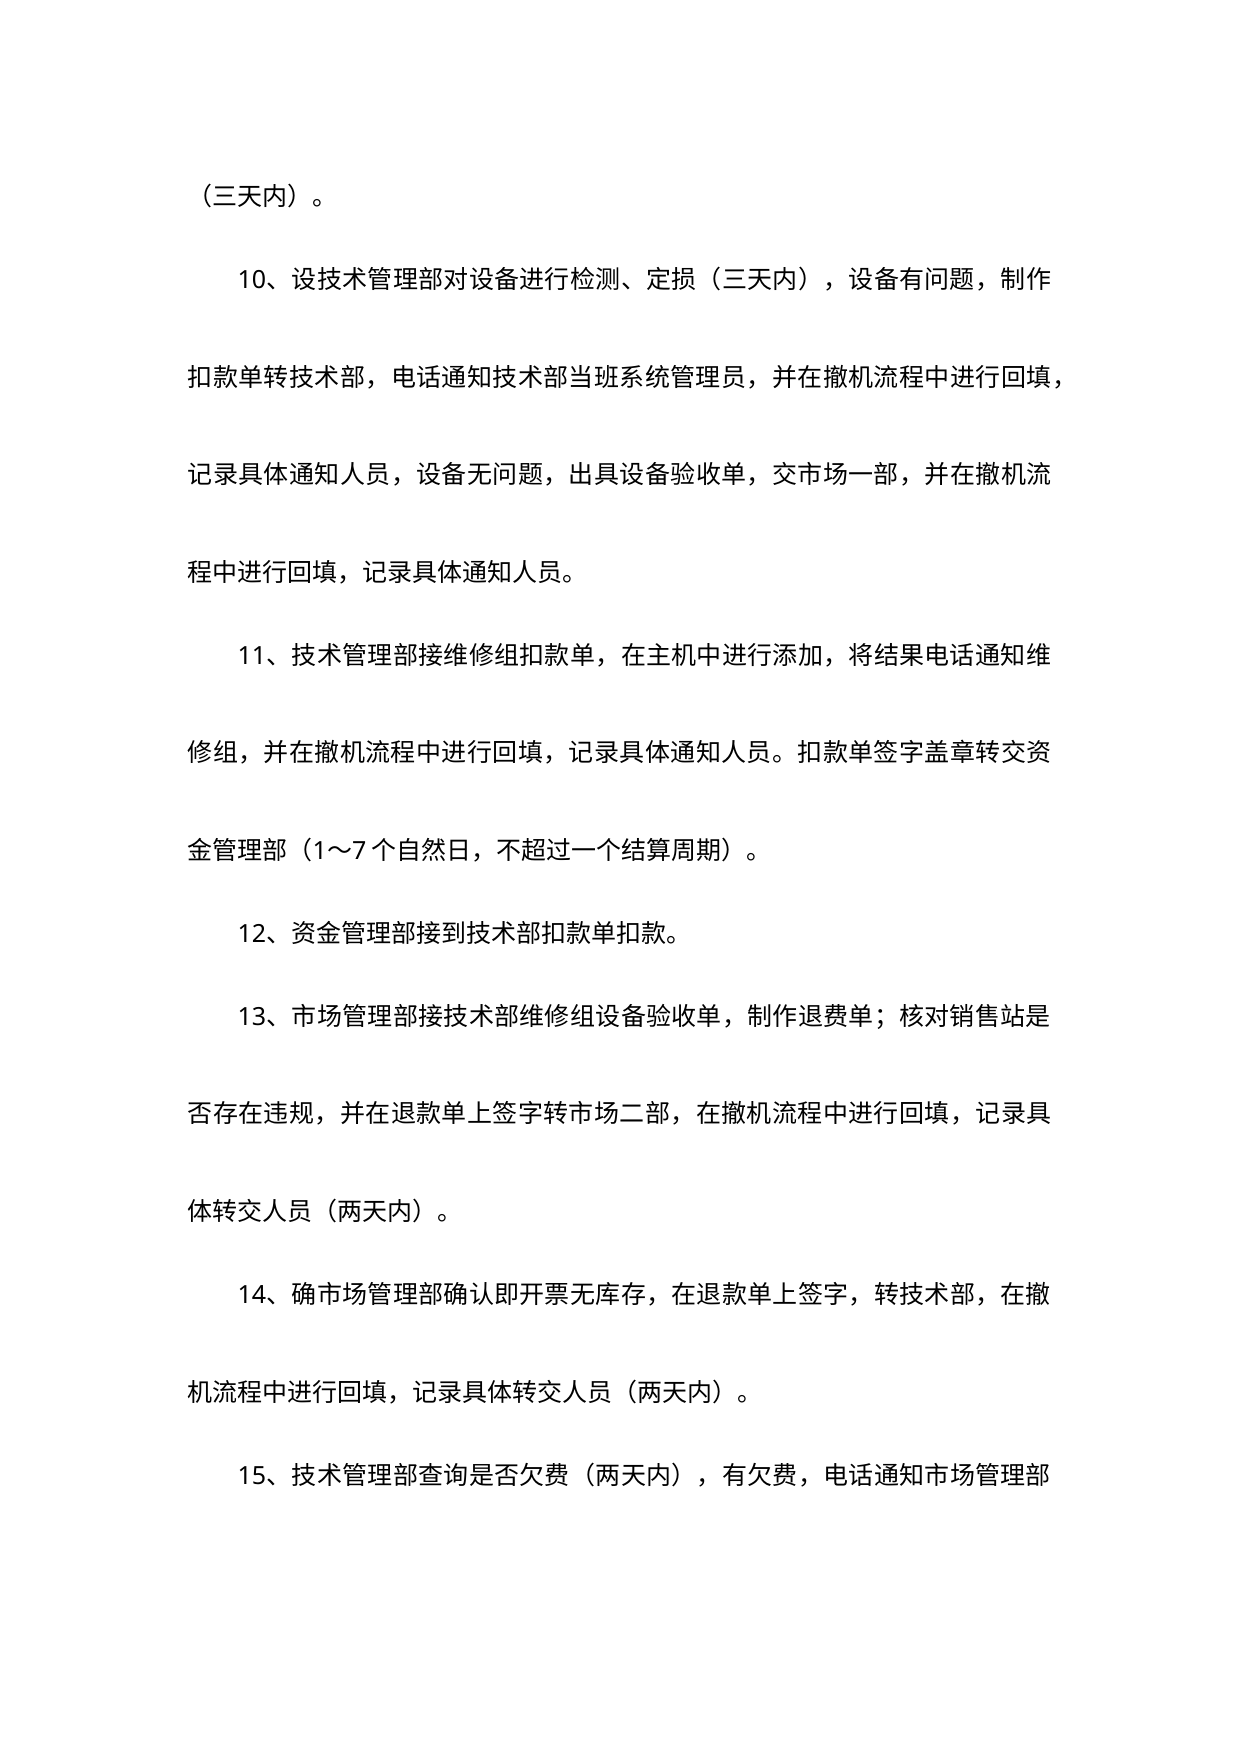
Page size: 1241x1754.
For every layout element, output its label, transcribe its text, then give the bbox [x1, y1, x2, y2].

text 14、确市场管理部确认即开票无库存，在退款单上签字，转技术部，在撤机流程中进行回填，记录具体转交人员（两天内）。 [187, 1260, 1053, 1423]
text 11、技术管理部接维修组扣款单，在主机中进行添加，将结果电话通知维修组，并在撤机流程中进行回填，记录具体通知人员。扣款单签字盖章转交资金管理部（1～7个自然日，不超过一个结算周期）。 [187, 621, 1053, 881]
text 10、设技术管理部对设备进行检测、定损（三天内），设备有问题，制作扣款单转技术部，电话通知技术部当班系统管理员，并在撤机流程中进行回填，记录具体通知人员，设备无问题，出具设备验收单，交市场一部，并在撤机流程中进行回填，记录具体通知人员。 [187, 245, 1053, 603]
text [187, 162, 1053, 227]
text 12、资金管理部接到技术部扣款单扣款。 [187, 899, 1053, 964]
text 13、市场管理部接技术部维修组设备验收单，制作退费单；核对销售站是否存在违规，并在退款单上签字转市场二部，在撤机流程中进行回填，记录具体转交人员（两天内）。 [187, 982, 1053, 1242]
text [187, 1441, 1053, 1506]
